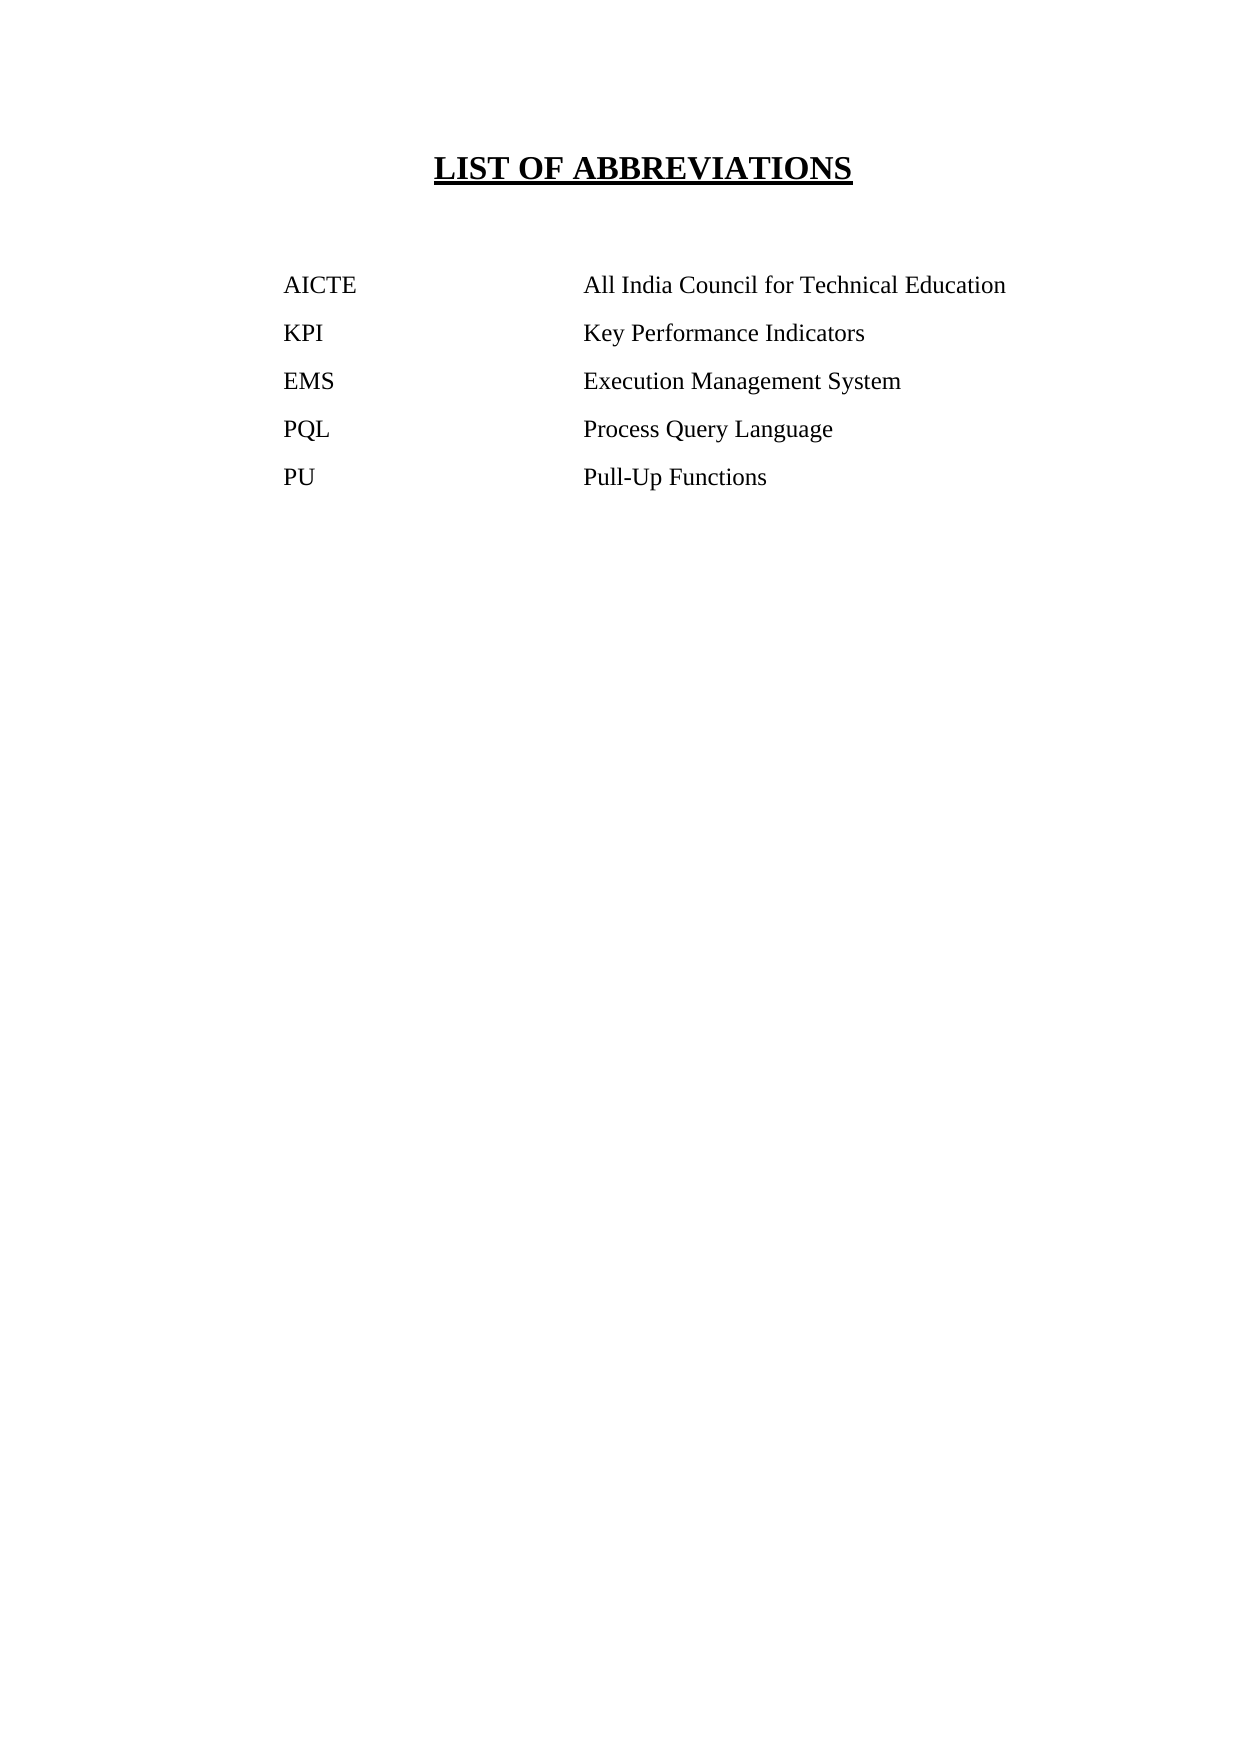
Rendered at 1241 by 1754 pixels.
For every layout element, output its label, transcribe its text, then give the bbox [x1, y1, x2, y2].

text KPI Key Performance Indicators [283, 318, 1128, 347]
text PQL Process Query Language [283, 414, 1128, 443]
text PU Pull-Up Functions [283, 462, 1128, 491]
text LIST OF ABBREVIATIONS [210, 148, 1076, 186]
text EMS Execution Management System [283, 366, 1128, 395]
text AICTE All India Council for Technical Education [283, 270, 1128, 299]
